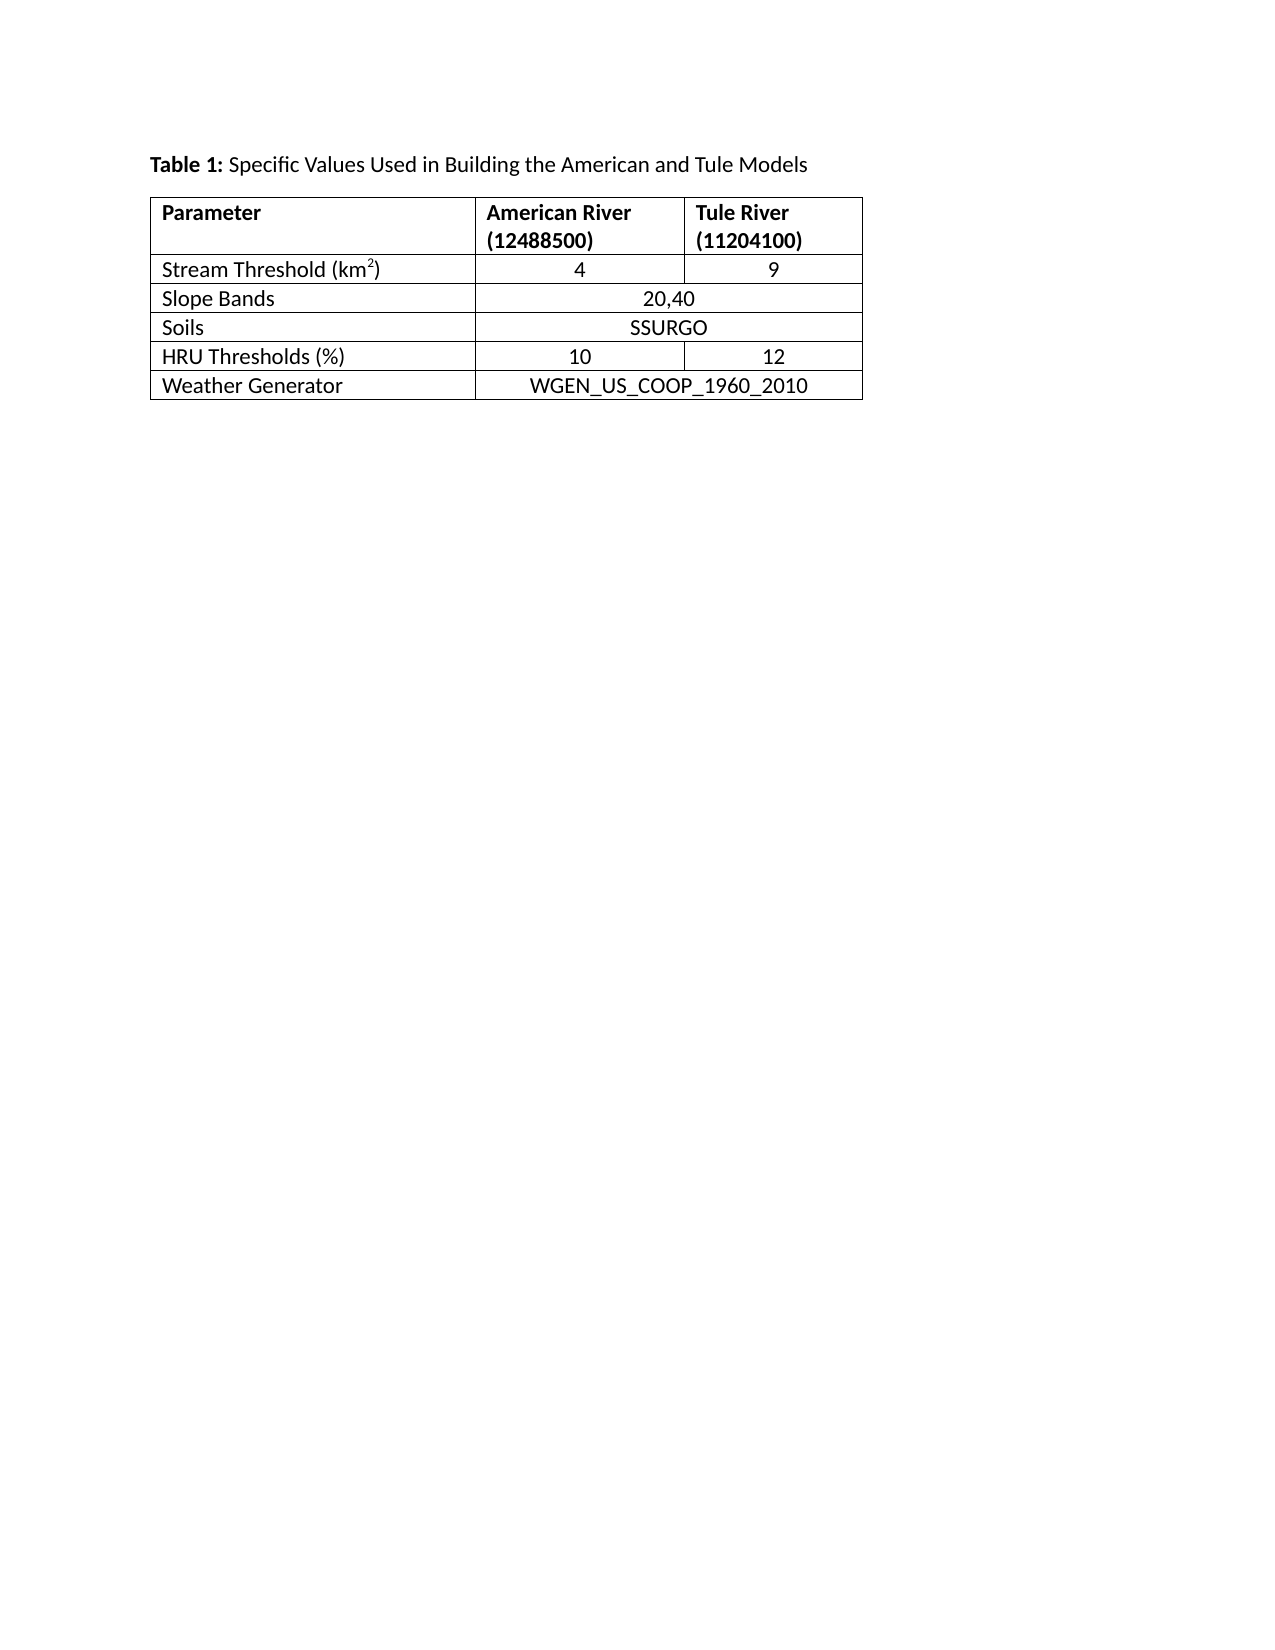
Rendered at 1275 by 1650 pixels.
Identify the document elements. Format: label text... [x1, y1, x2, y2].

table_header American River (12488500) [476, 198, 684, 254]
table_cell 12 [685, 342, 862, 370]
table_cell WGEN_US_COOP_1960_2010 [476, 371, 862, 399]
table_cell Soils [151, 313, 475, 341]
text Table 1: Specific Values Used in Building the American and Tule Models [150, 150, 1125, 178]
table_cell 10 [476, 342, 684, 370]
table_header Tule River (11204100) [685, 198, 862, 254]
table_cell 9 [685, 255, 862, 283]
table_cell 20,40 [476, 284, 862, 312]
table_cell SSURGO [476, 313, 862, 341]
table_cell Weather Generator [151, 371, 475, 399]
table_cell Slope Bands [151, 284, 475, 312]
table_header Parameter [151, 198, 475, 254]
table_cell Stream Threshold (km2) [151, 255, 475, 283]
table_cell 4 [476, 255, 684, 283]
table_cell HRU Thresholds (%) [151, 342, 475, 370]
